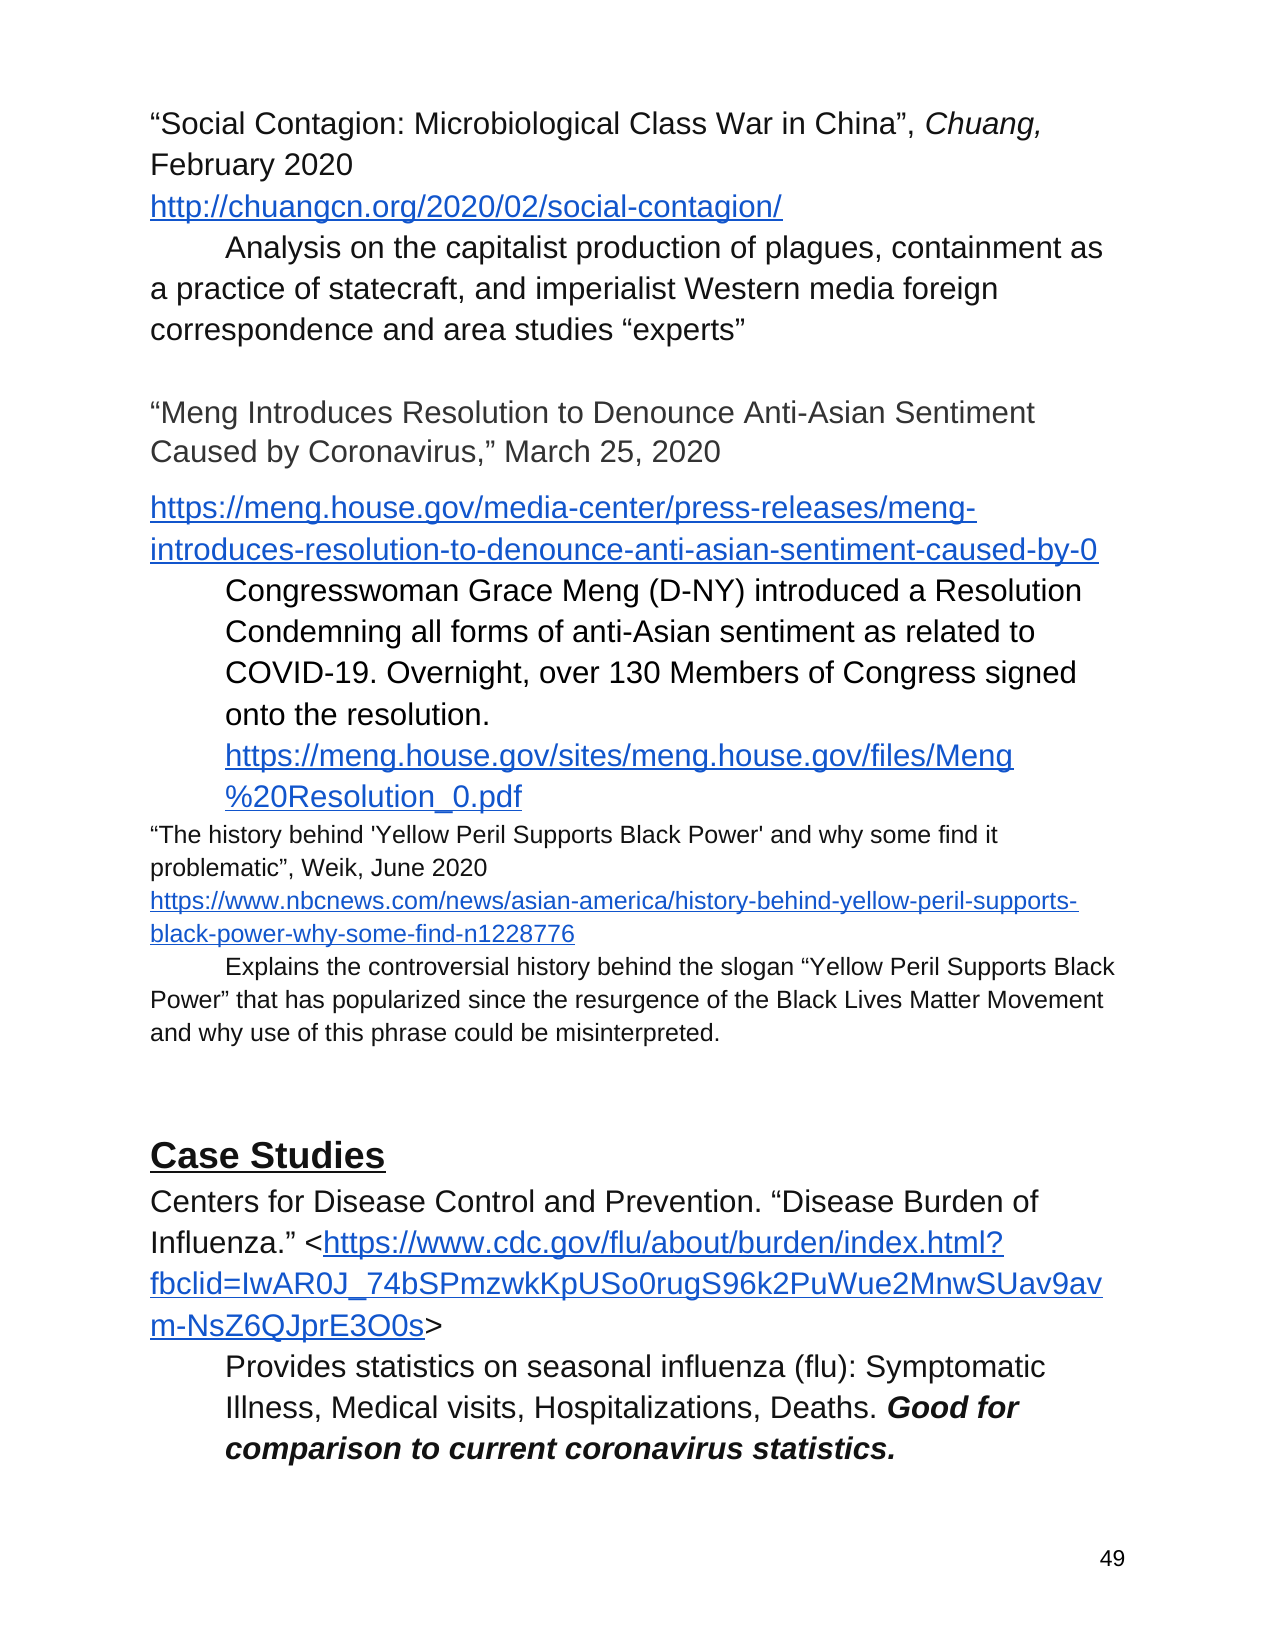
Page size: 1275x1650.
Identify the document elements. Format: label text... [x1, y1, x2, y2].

text https://www.nbcnews.com/news/asian-america/history-behind-yellow-peril-supports-black-power-why-some-find-n1228776 [150, 886, 1125, 947]
subtitle “Meng Introduces Resolution to Denounce Anti-Asian Sentiment Caused by Coronavirus,” March 25, 2020 [150, 394, 1125, 469]
text Explains the controversial history behind the slogan “Yellow Peril Supports Black Power” that has popularized since the resurgence of the Black Lives Matter Movement and why use of this phrase could be misinterpreted. [150, 952, 1125, 1046]
text Congresswoman Grace Meng (D-NY) introduced a Resolution Condemning all forms of anti-Asian sentiment as related to COVID-19. Overnight, over 130 Members of Congress signed onto the resolution. https://meng.house.gov/sites/meng.house.gov/files/Meng%20Resolution_0.pdf [225, 572, 1125, 814]
text Case Studies [150, 1133, 1125, 1176]
text “Social Contagion: Microbiological Class War in China”, Chuang, February 2020 [150, 105, 1125, 182]
text https://meng.house.gov/media-center/press-releases/meng-introduces-resolution-to-denounce-anti-asian-sentiment-caused-by-0 [150, 489, 1125, 567]
text Centers for Disease Control and Prevention. “Disease Burden of Influenza.” <https://www.cdc.gov/flu/about/burden/index.html?fbclid=IwAR0J_74bSPmzwkKpUSo0rugS96k2PuWue2MnwSUav9avm-NsZ6QJprE3O0s> [150, 1183, 1125, 1342]
text “The history behind 'Yellow Peril Supports Black Power' and why some find it problematic”, Weik, June 2020 [150, 819, 1125, 881]
text Provides statistics on seasonal influenza (flu): Symptomatic Illness, Medical visits, Hospitalizations, Deaths. Good for comparison to current coronavirus statistics. [225, 1348, 1125, 1466]
text http://chuangcn.org/2020/02/social-contagion/ [150, 188, 1125, 224]
text Analysis on the capitalist production of plagues, containment as a practice of statecraft, and imperialist Western media foreign correspondence and area studies “experts” [150, 229, 1125, 347]
